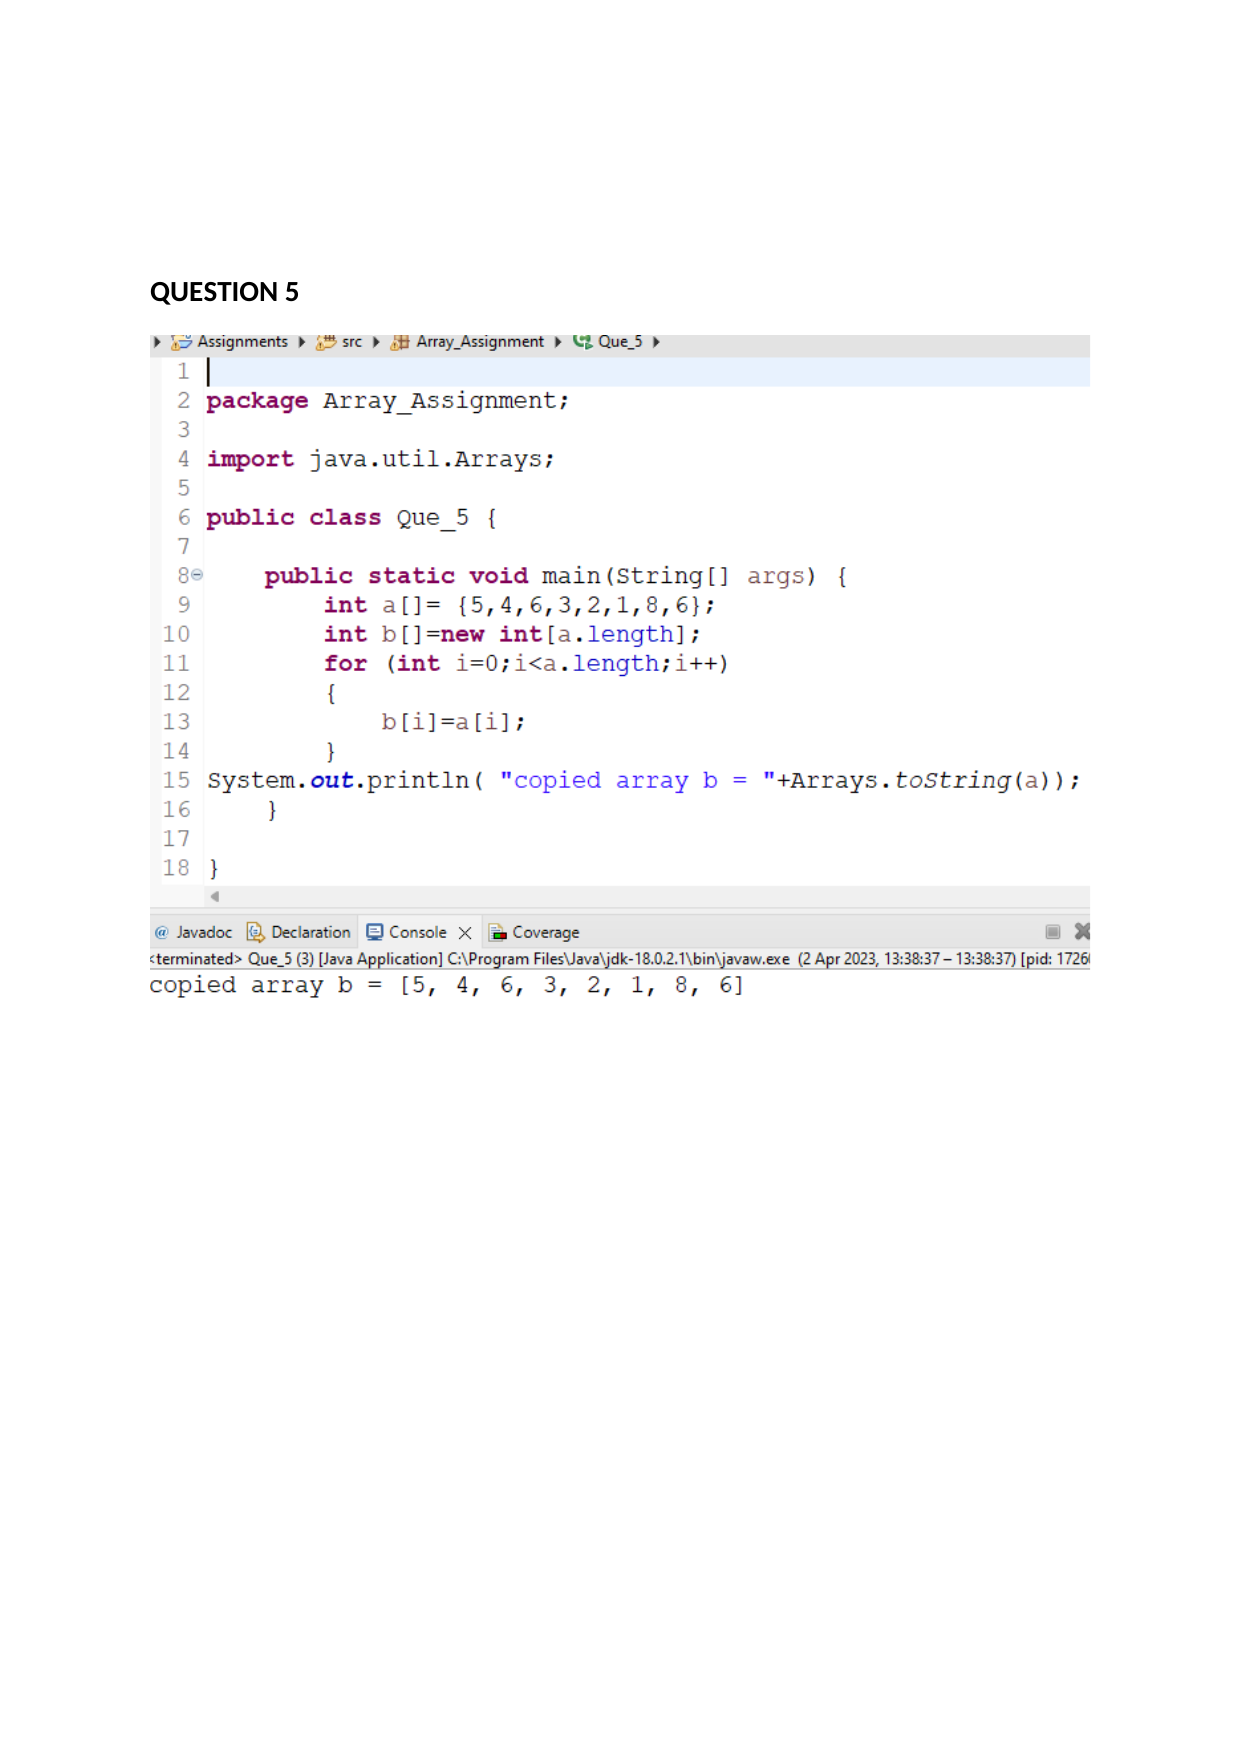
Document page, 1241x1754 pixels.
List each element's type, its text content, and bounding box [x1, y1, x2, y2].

picture [150, 335, 1091, 1088]
text QUESTION 5 [150, 273, 1090, 309]
